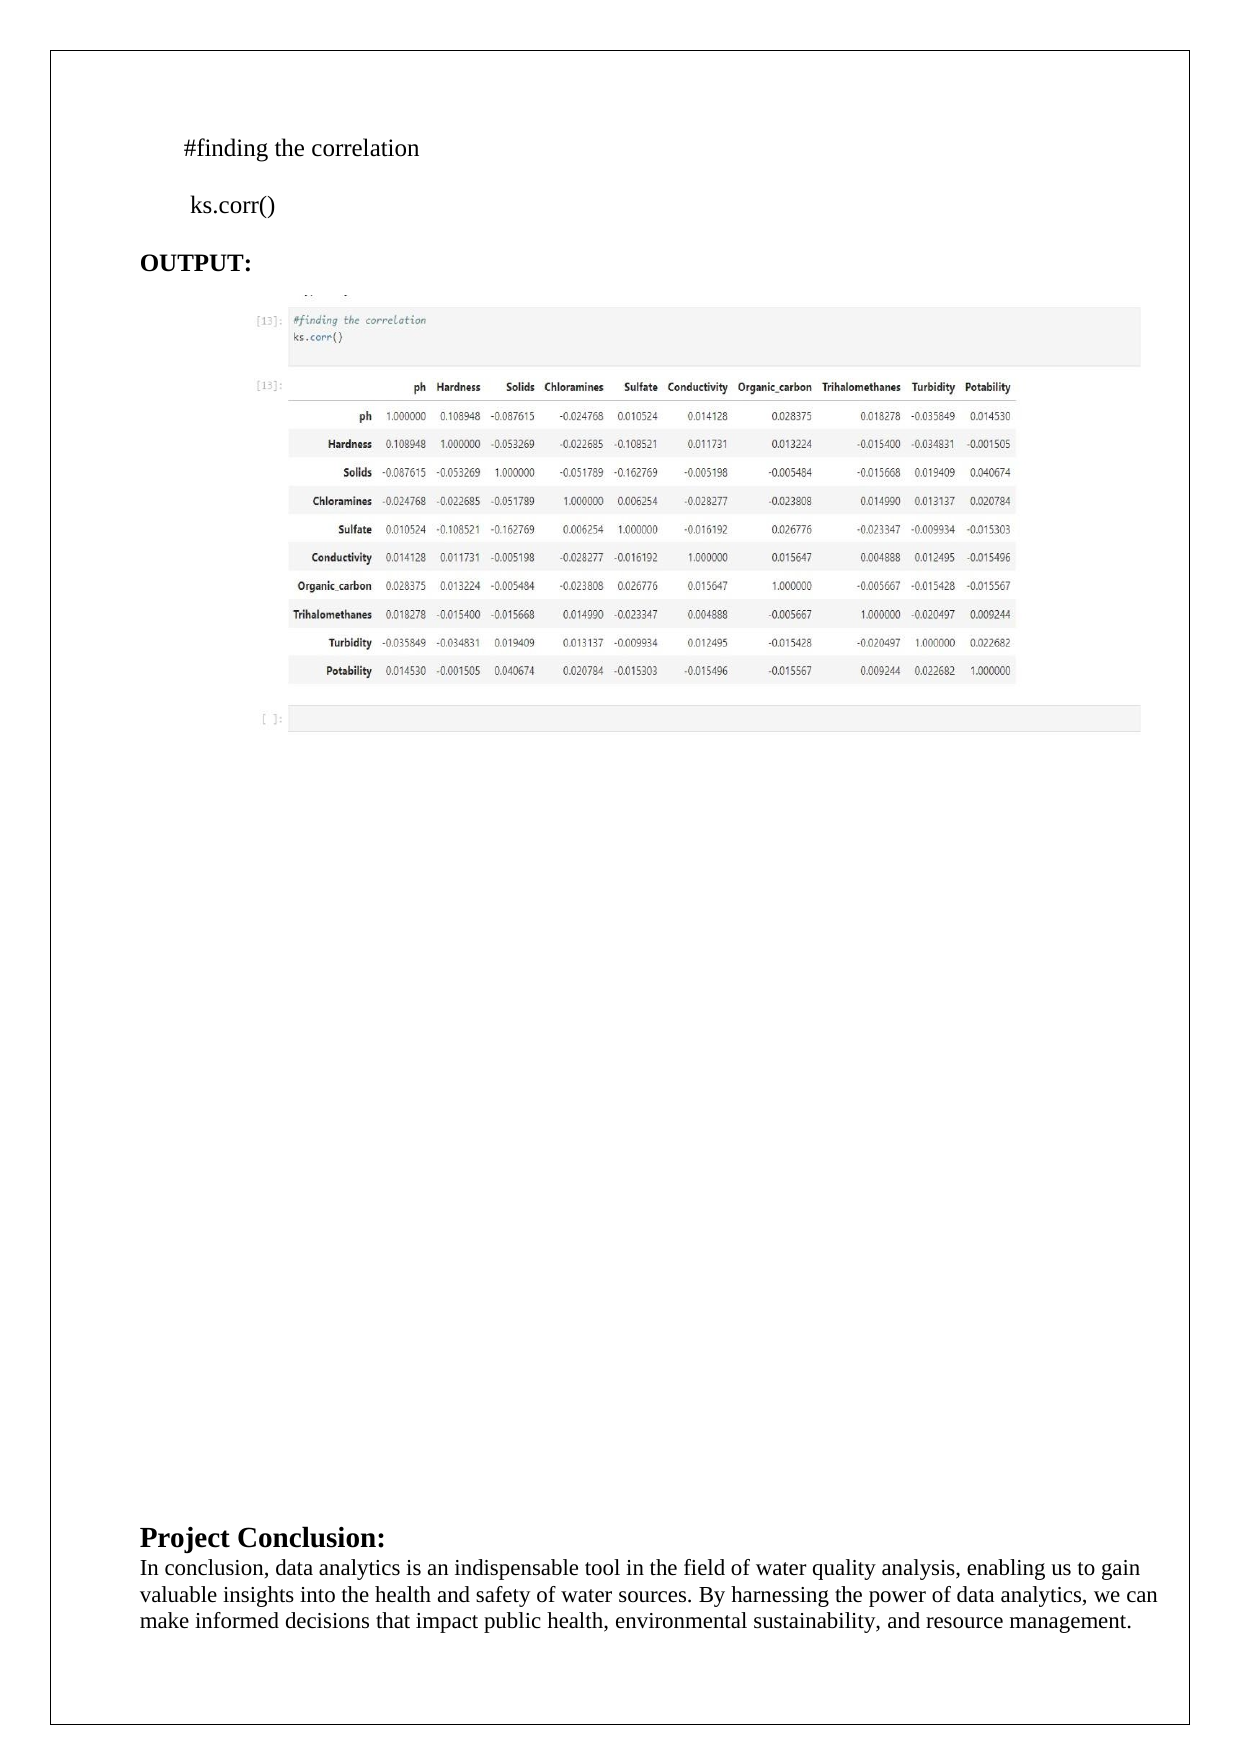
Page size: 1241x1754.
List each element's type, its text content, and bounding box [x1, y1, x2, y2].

text In conclusion, data analytics is an indispensable tool in the field of water quality analysis, enabling us to gain valuable insights into the health and safety of water sources. By harnessing the power of data analytics, we can make informed decisions that impact public health, environmental sustainability, and resource management. [139, 1554, 1171, 1633]
picture [253, 295, 1141, 735]
subtitle Project Conclusion: [139, 1521, 1171, 1554]
text OUTPUT: [139, 248, 1171, 277]
text #finding the correlation ks.corr() [183, 133, 419, 219]
